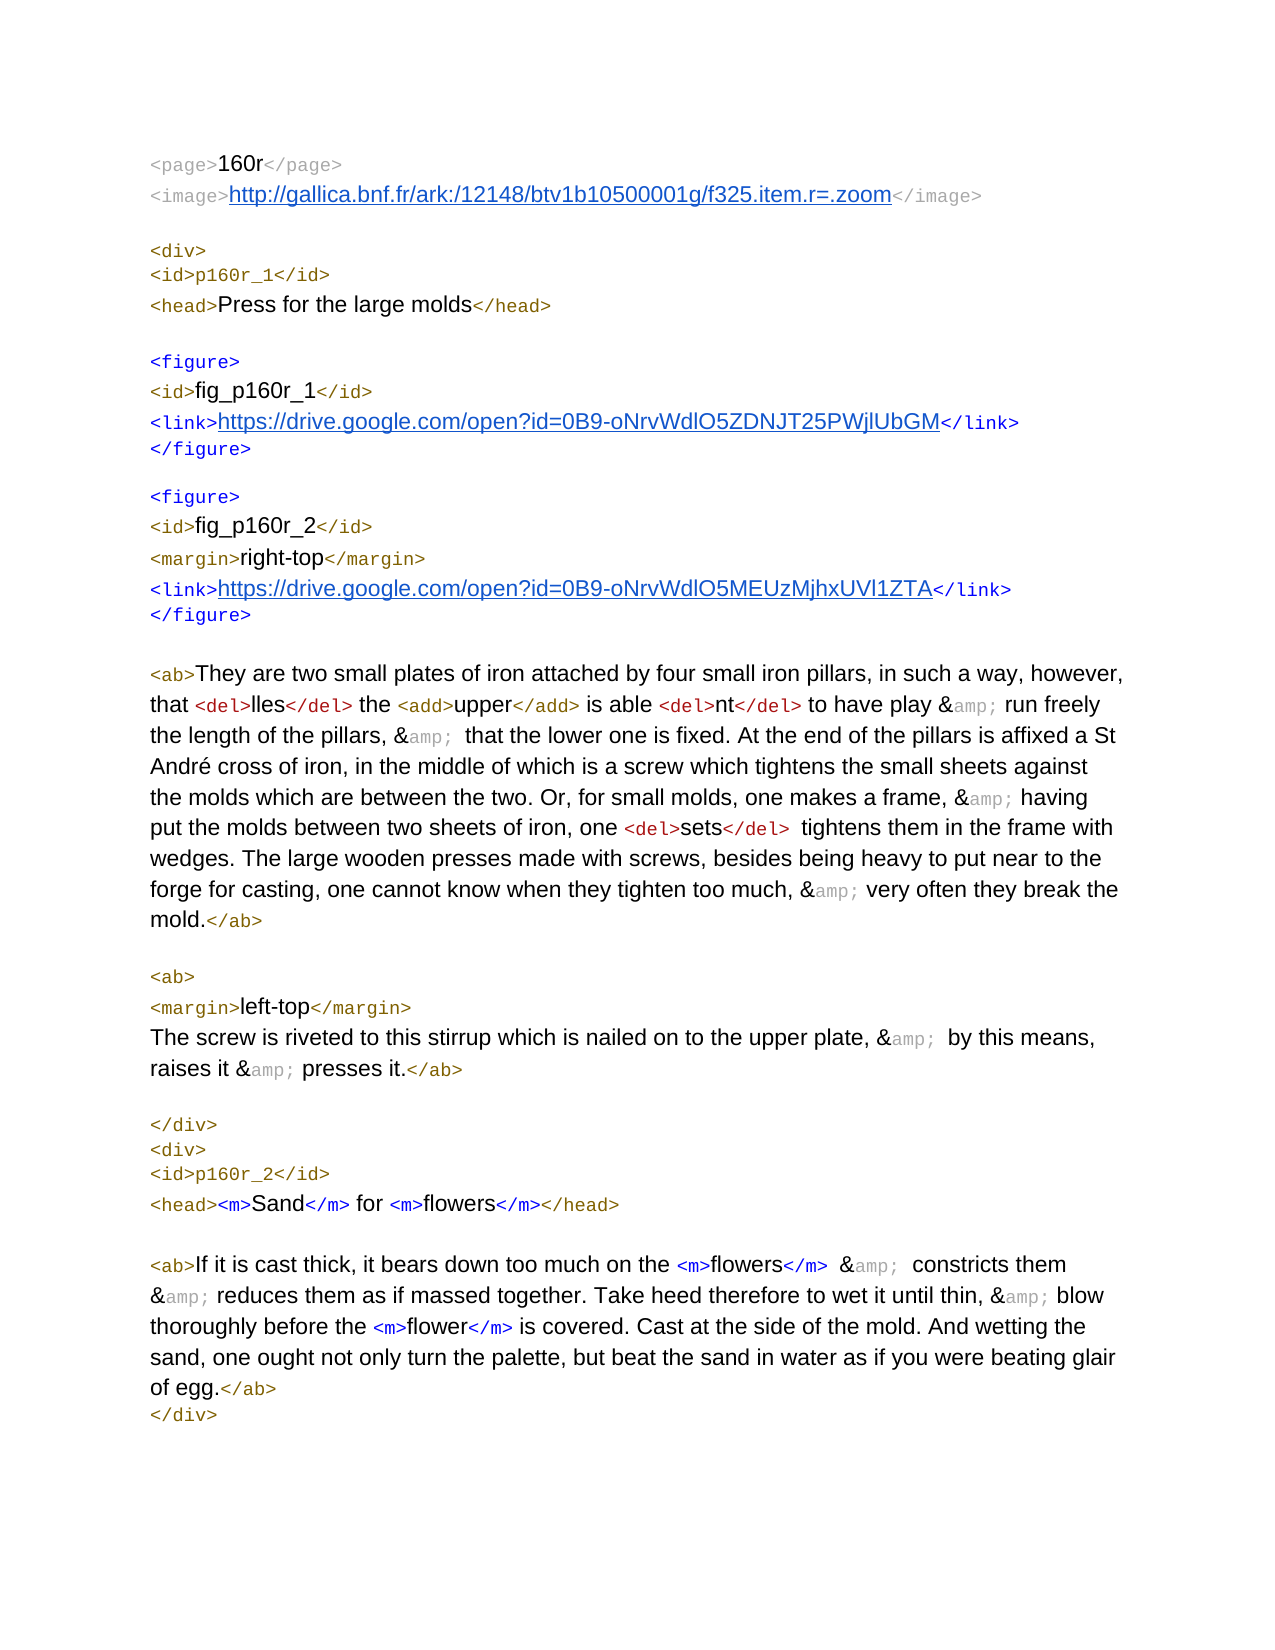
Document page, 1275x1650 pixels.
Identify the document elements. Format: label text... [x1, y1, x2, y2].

text <link>https://drive.google.com/open?id=0B9-oNrvWdlO5MEUzMjhxUVl1ZTA</link> [150, 575, 1125, 602]
text <id>fig_p160r_1</id> [150, 377, 1125, 404]
text <page>160r</page> [150, 150, 1125, 177]
text <figure> [150, 488, 1125, 509]
text </figure> [150, 439, 1125, 461]
text <div> <id>p160r_1</id> <head>Press for the large molds</head> [150, 212, 1125, 318]
text <link>https://drive.google.com/open?id=0B9-oNrvWdlO5ZDNJT25PWjlUbGM</link> [150, 408, 1125, 435]
text </div> [150, 1406, 1125, 1427]
text <margin>right-top</margin> [150, 543, 1125, 571]
text </figure> [150, 606, 1125, 627]
text <ab>They are two small plates of iron attached by four small iron pillars, in such a way, however, that <del>lles</del> the <add>upper</add> is able <del>nt</del> to have play &amp; run freely the length of the pillars, &amp; that the lower one is fixed. At the end of the pillars is affixed a St André cross of iron, in the middle of which is a screw which tightens the small sheets against the molds which are between the two. Or, for small molds, one makes a frame, &amp; having put the molds between two sheets of iron, one <del>sets</del> tightens them in the frame with wedges. The large wooden presses made with screws, besides being heavy to put near to the forge for casting, one cannot know when they tighten too much, &amp; very often they break the mold.</ab> [150, 660, 1125, 933]
text <ab>If it is cast thick, it bears down too much on the <m>flowers</m> &amp; constricts them &amp; reduces them as if massed together. Take heed therefore to wet it until thin, &amp; blow thoroughly before the <m>flower</m> is covered. Cast at the side of the mold. And wetting the sand, one ought not only turn the palette, but beat the sand in water as if you were beating glair of egg.</ab> [150, 1251, 1125, 1401]
text <figure> [150, 353, 1125, 374]
text <id>fig_p160r_2</id> [150, 512, 1125, 539]
text <ab> <margin>left-top</margin> The screw is riveted to this stirrup which is nailed on to the upper plate, &amp; by this means, raises it &amp; presses it.</ab> [150, 968, 1125, 1082]
text </div> <div> <id>p160r_2</id> <head><m>Sand</m> for <m>flowers</m></head> [150, 1116, 1125, 1217]
text <image>http://gallica.bnf.fr/ark:/12148/btv1b10500001g/f325.item.r=.zoom</image> [150, 181, 1125, 208]
